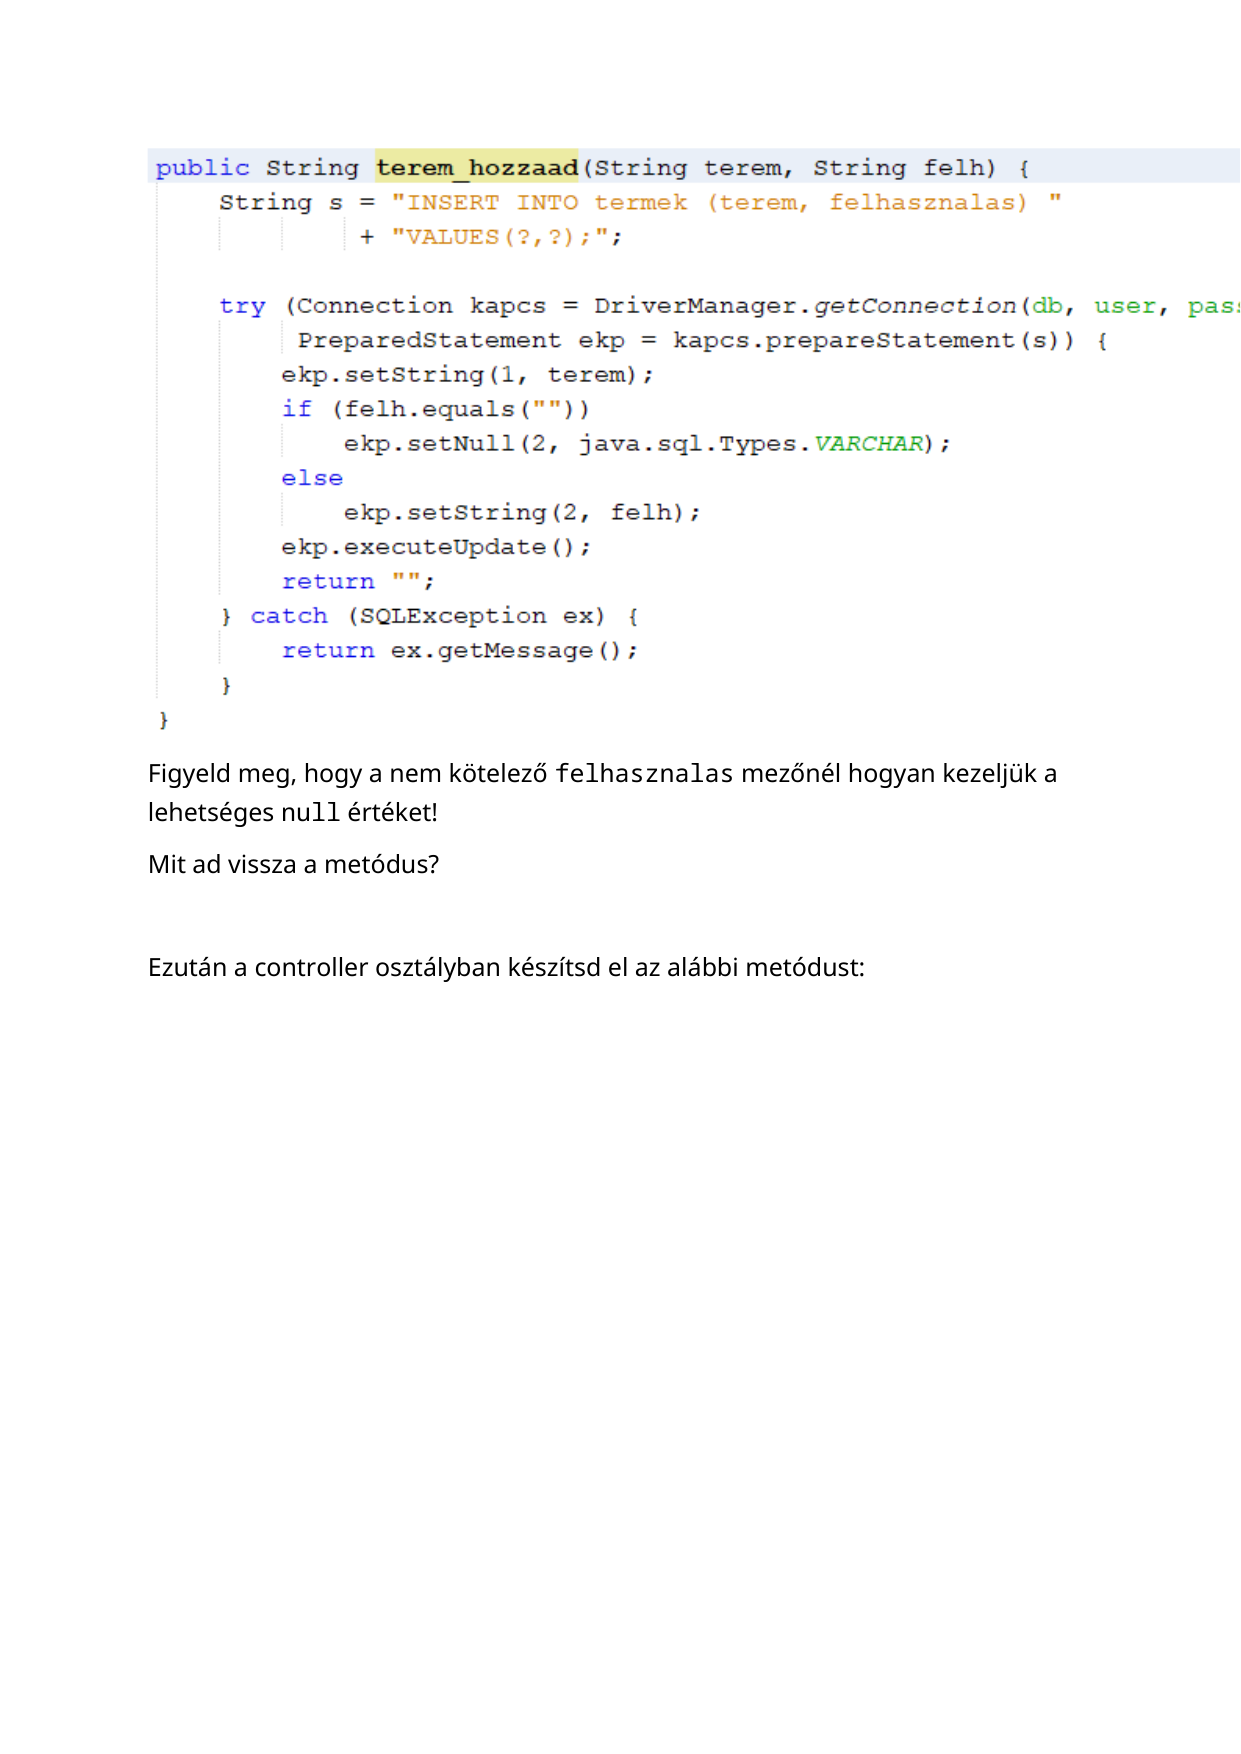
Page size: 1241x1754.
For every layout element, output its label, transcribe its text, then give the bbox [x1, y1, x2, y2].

text Ezután a controller osztályban készítsd el az alábbi metódust: [148, 950, 1093, 984]
text Mit ad vissza a metódus? [148, 847, 1093, 881]
picture [147, 147, 1241, 739]
text Figyeld meg, hogy a nem kötelező felhasznalas mezőnél hogyan kezeljük a lehetséges null értéket! [148, 756, 1093, 829]
